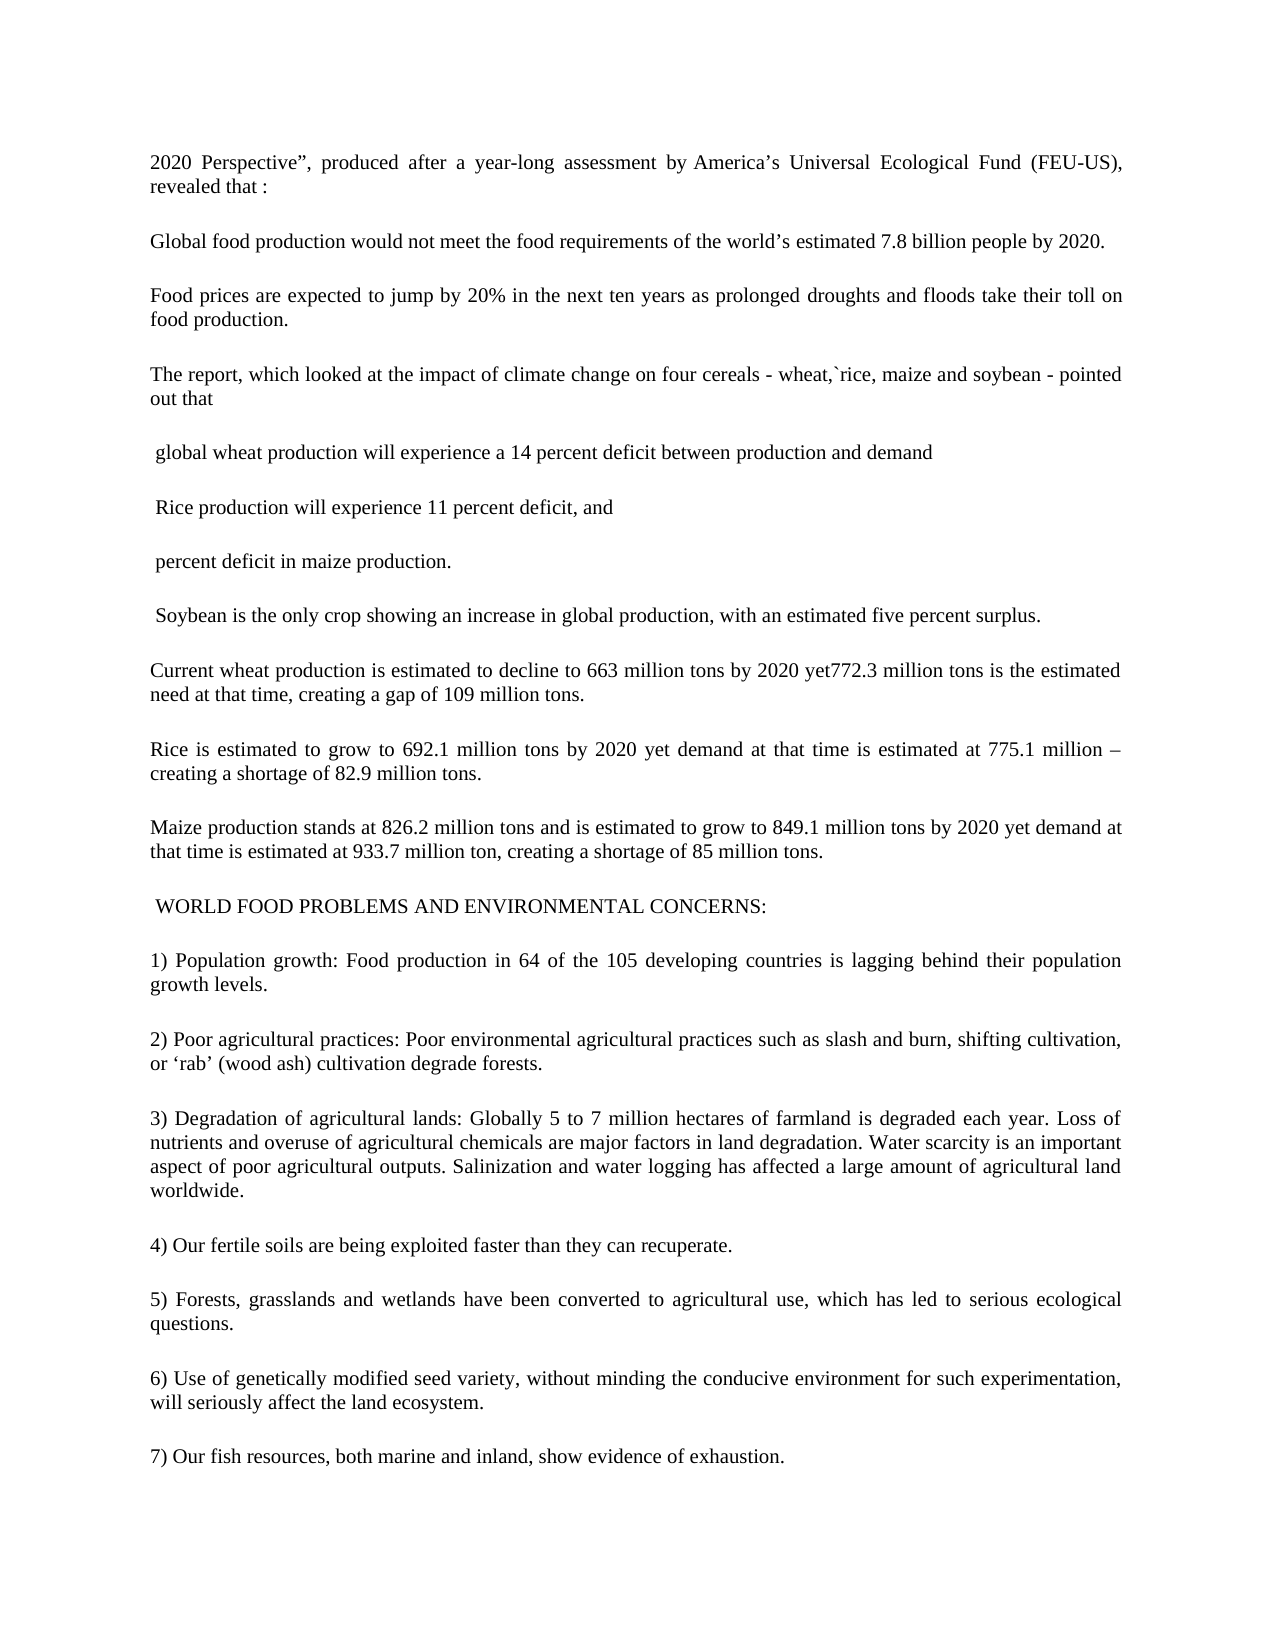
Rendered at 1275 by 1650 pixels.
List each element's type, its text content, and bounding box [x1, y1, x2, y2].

text Food prices are expected to jump by 20% in the next ten years as prolonged droughts and floods take their toll on food production. [150, 283, 1123, 331]
text The report, which looked at the impact of climate change on four cereals - wheat,`rice, maize and soybean - pointed out that [150, 362, 1123, 410]
text Current wheat production is estimated to decline to 663 million tons by 2020 yet772.3 million tons is the estimated need at that time, creating a gap of 109 million tons. [150, 658, 1123, 706]
text Global food production would not meet the food requirements of the world’s estimated 7.8 billion people by 2020. [150, 229, 1123, 253]
text 1) Population growth: Food production in 64 of the 105 developing countries is lagging behind their population growth levels. [150, 948, 1123, 996]
text WORLD FOOD PROBLEMS AND ENVIRONMENTAL CONCERNS: [150, 894, 1123, 918]
text Maize production stands at 826.2 million tons and is estimated to grow to 849.1 million tons by 2020 yet demand at that time is estimated at 933.7 million ton, creating a shortage of 85 million tons. [150, 815, 1123, 863]
text Soybean is the only crop showing an increase in global production, with an estimated five percent surplus. [150, 603, 1123, 627]
text 3) Degradation of agricultural lands: Globally 5 to 7 million hectares of farmland is degraded each year. Loss of nutrients and overuse of agricultural chemicals are major factors in land degradation. Water scarcity is an important aspect of poor agricultural outputs. Salinization and water logging has affected a large amount of agricultural land worldwide. [150, 1105, 1123, 1202]
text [150, 150, 1123, 198]
text 5) Forests, grasslands and wetlands have been converted to agricultural use, which has led to serious ecological questions. [150, 1287, 1123, 1335]
text Rice is estimated to grow to 692.1 million tons by 2020 yet demand at that time is estimated at 775.1 million –creating a shortage of 82.9 million tons. [150, 736, 1123, 785]
text 2) Poor agricultural practices: Poor environmental agricultural practices such as slash and burn, shifting cultivation, or ‘rab’ (wood ash) cultivation degrade forests. [150, 1027, 1123, 1075]
text Rice production will experience 11 percent deficit, and [150, 495, 1123, 519]
text 4) Our fertile soils are being exploited faster than they can recuperate. [150, 1233, 1123, 1257]
text percent deficit in maize production. [150, 549, 1123, 573]
text 6) Use of genetically modified seed variety, without minding the conducive environment for such experimentation, will seriously affect the land ecosystem. [150, 1366, 1123, 1414]
text global wheat production will experience a 14 percent deficit between production and demand [150, 440, 1123, 464]
text 7) Our fish resources, both marine and inland, show evidence of exhaustion. [150, 1444, 1123, 1468]
